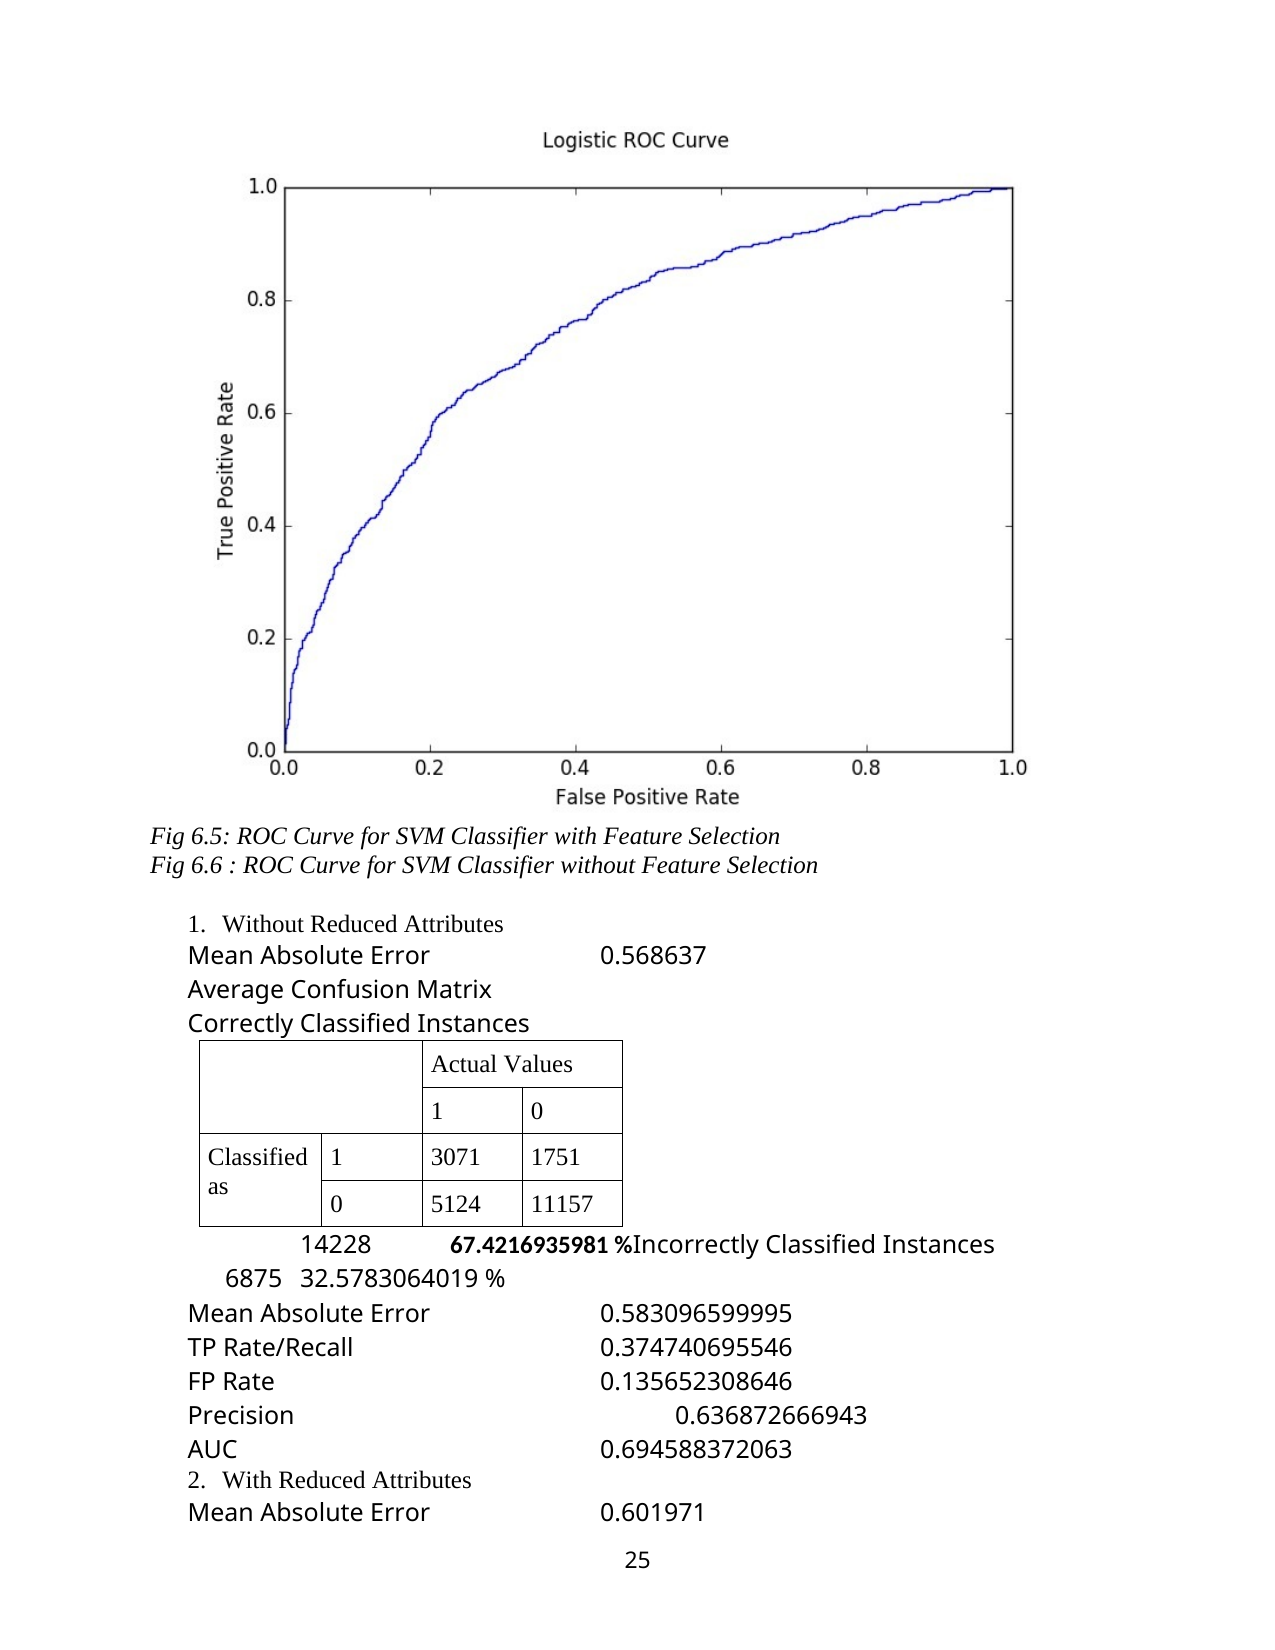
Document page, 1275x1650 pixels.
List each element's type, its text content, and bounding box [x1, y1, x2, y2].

table_cell 1 [423, 1088, 522, 1133]
table_header Actual Values [423, 1041, 622, 1087]
text AUC 0.694588372063 [187, 1431, 1125, 1466]
table_cell 11157 [523, 1181, 622, 1226]
table_cell 0 [322, 1181, 422, 1226]
table_header [200, 1041, 422, 1133]
text TP Rate/Recall 0.374740695546 [187, 1329, 1125, 1363]
table_cell 0 [523, 1088, 622, 1133]
text 14228 67.4216935981 %Incorrectly Classified Instances 6875 32.5783064019 % [187, 1227, 1125, 1295]
table_cell 5124 [423, 1181, 522, 1226]
table_cell 1751 [523, 1134, 622, 1179]
text Mean Absolute Error 0.601971 [187, 1494, 1125, 1528]
list Without Reduced Attributes [187, 909, 1125, 938]
table_cell 3071 [423, 1134, 522, 1179]
list With Reduced Attributes [187, 1466, 1125, 1494]
text Correctly Classified Instances [187, 1006, 1125, 1040]
text FP Rate 0.135652308646 [187, 1363, 1125, 1397]
text Fig 6.6 : ROC Curve for SVM Classifier without Feature Selection [150, 850, 1125, 879]
text Mean Absolute Error 0.583096599995 [187, 1295, 1125, 1329]
text Average Confusion Matrix [187, 972, 1125, 1006]
table_cell 1 [322, 1134, 422, 1179]
table_cell Classified as [200, 1134, 321, 1226]
picture [167, 117, 1106, 822]
text Mean Absolute Error 0.568637 [187, 938, 1125, 972]
text Precision 0.636872666943 [187, 1397, 1125, 1431]
